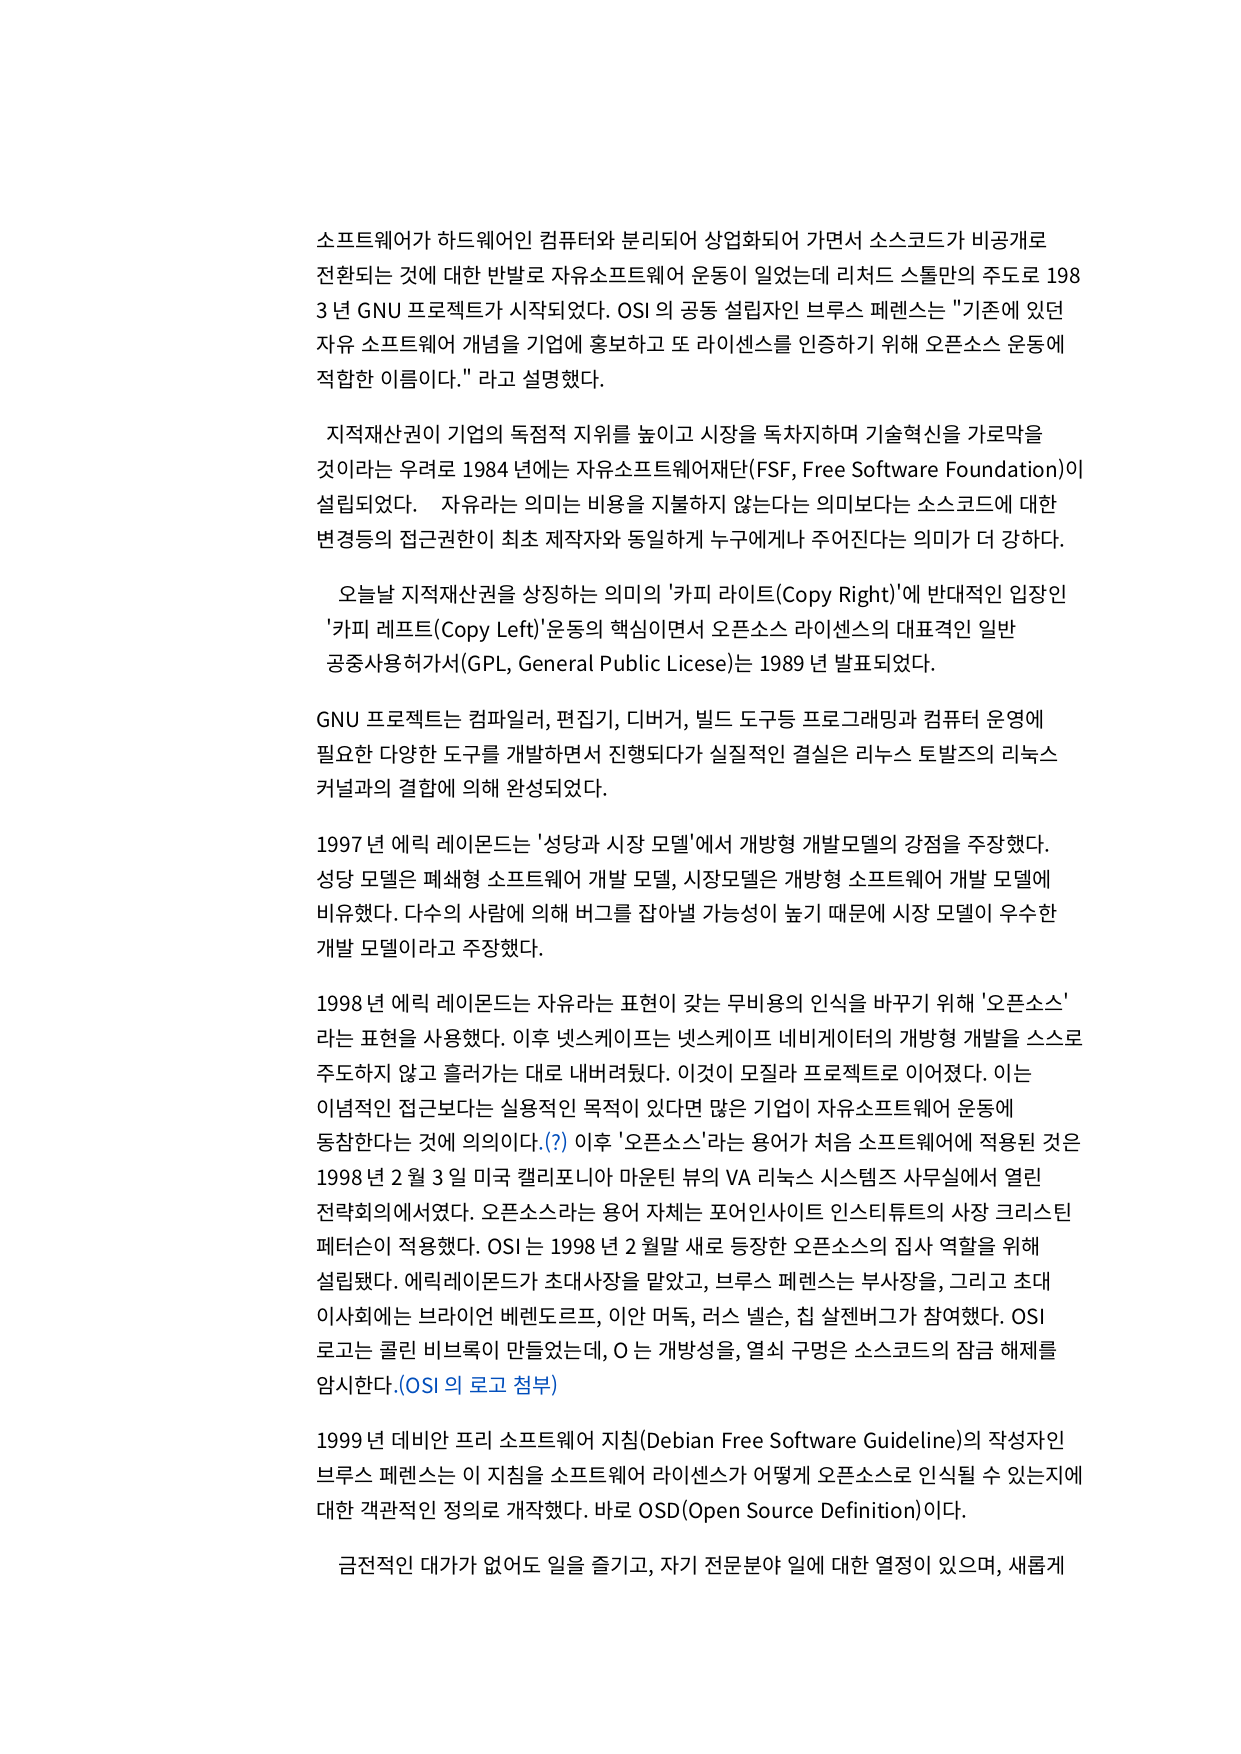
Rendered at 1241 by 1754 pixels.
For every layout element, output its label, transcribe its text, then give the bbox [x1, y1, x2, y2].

text 소프트웨어가 하드웨어인 컴퓨터와 분리되어 상업화되어 가면서 소스코드가 비공개로 전환되는 것에 대한 반발로 자유소프트웨어 운동이 일었는데 리처드 스톨만의 주도로 1983년 GNU 프로젝트가 시작되었다. OSI의 공동 설립자인 브루스 페렌스는 "기존에 있던 자유 소프트웨어 개념을 기업에 홍보하고 또 라이센스를 인증하기 위해 오픈소스 운동에 적합한 이름이다." 라고 설명했다. [317, 224, 1090, 393]
text 1999년 데비안 프리 소프트웨어 지침(Debian Free Software Guideline)의 작성자인 브루스 페렌스는 이 지침을 소프트웨어 라이센스가 어떻게 오픈소스로 인식될 수 있는지에 대한 객관적인 정의로 개작했다. 바로 OSD(Open Source Definition)이다. [316, 1425, 1090, 1524]
text GNU 프로젝트는 컴파일러, 편집기, 디버거, 빌드 도구등 프로그래밍과 컴퓨터 운영에 필요한 다양한 도구를 개발하면서 진행되다가 실질적인 결실은 리누스 토발즈의 리눅스 커널과의 결합에 의해 완성되었다. [316, 703, 1090, 803]
text 오늘날 지적재산권을 상징하는 의미의 '카피 라이트(Copy Right)'에 반대적인 입장인 '카피 레프트(Copy Left)'운동의 핵심이면서 오픈소스 라이센스의 대표격인 일반 공중사용허가서(GPL, General Public Licese)는 1989년 발표되었다. [326, 578, 1090, 678]
text 지적재산권이 기업의 독점적 지위를 높이고 시장을 독차지하며 기술혁신을 가로막을 것이라는 우려로 1984년에는 자유소프트웨어재단(FSF, Free Software Foundation)이 설립되었다. 자유라는 의미는 비용을 지불하지 않는다는 의미보다는 소스코드에 대한 변경등의 접근권한이 최초 제작자와 동일하게 누구에게나 주어진다는 의미가 더 강하다. [317, 419, 1090, 553]
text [316, 1550, 1090, 1580]
text 1997년 에릭 레이몬드는 '성당과 시장 모델'에서 개방형 개발모델의 강점을 주장했다. 성당 모델은 폐쇄형 소프트웨어 개발 모델, 시장모델은 개방형 소프트웨어 개발 모델에 비유했다. 다수의 사람에 의해 버그를 잡아낼 가능성이 높기 때문에 시장 모델이 우수한 개발 모델이라고 주장했다. [316, 828, 1090, 962]
text 1998년 에릭 레이몬드는 자유라는 표현이 갖는 무비용의 인식을 바꾸기 위해 '오픈소스'라는 표현을 사용했다. 이후 넷스케이프는 넷스케이프 네비게이터의 개방형 개발을 스스로 주도하지 않고 흘러가는 대로 내버려뒀다. 이것이 모질라 프로젝트로 이어졌다. 이는 이념적인 접근보다는 실용적인 목적이 있다면 많은 기업이 자유소프트웨어 운동에 동참한다는 것에 의의이다.(?) 이후 '오픈소스'라는 용어가 처음 소프트웨어에 적용된 것은 1998년 2월 3일 미국 캘리포니아 마운틴 뷰의 VA 리눅스 시스템즈 사무실에서 열린 전략회의에서였다. 오픈소스라는 용어 자체는 포어인사이트 인스티튜트의 사장 크리스틴 페터슨이 적용했다. OSI는 1998년 2월말 새로 등장한 오픈소스의 집사 역할을 위해 설립됐다. 에릭레이몬드가 초대사장을 맡았고, 브루스 페렌스는 부사장을, 그리고 초대 이사회에는 브라이언 베렌도르프, 이안 머독, 러스 넬슨, 칩 살젠버그가 참여했다. OSI로고는 콜린 비브록이 만들었는데, O는 개방성을, 열쇠 구멍은 소스코드의 잠금 해제를 암시한다.(OSI의 로고 첨부) [316, 988, 1090, 1399]
